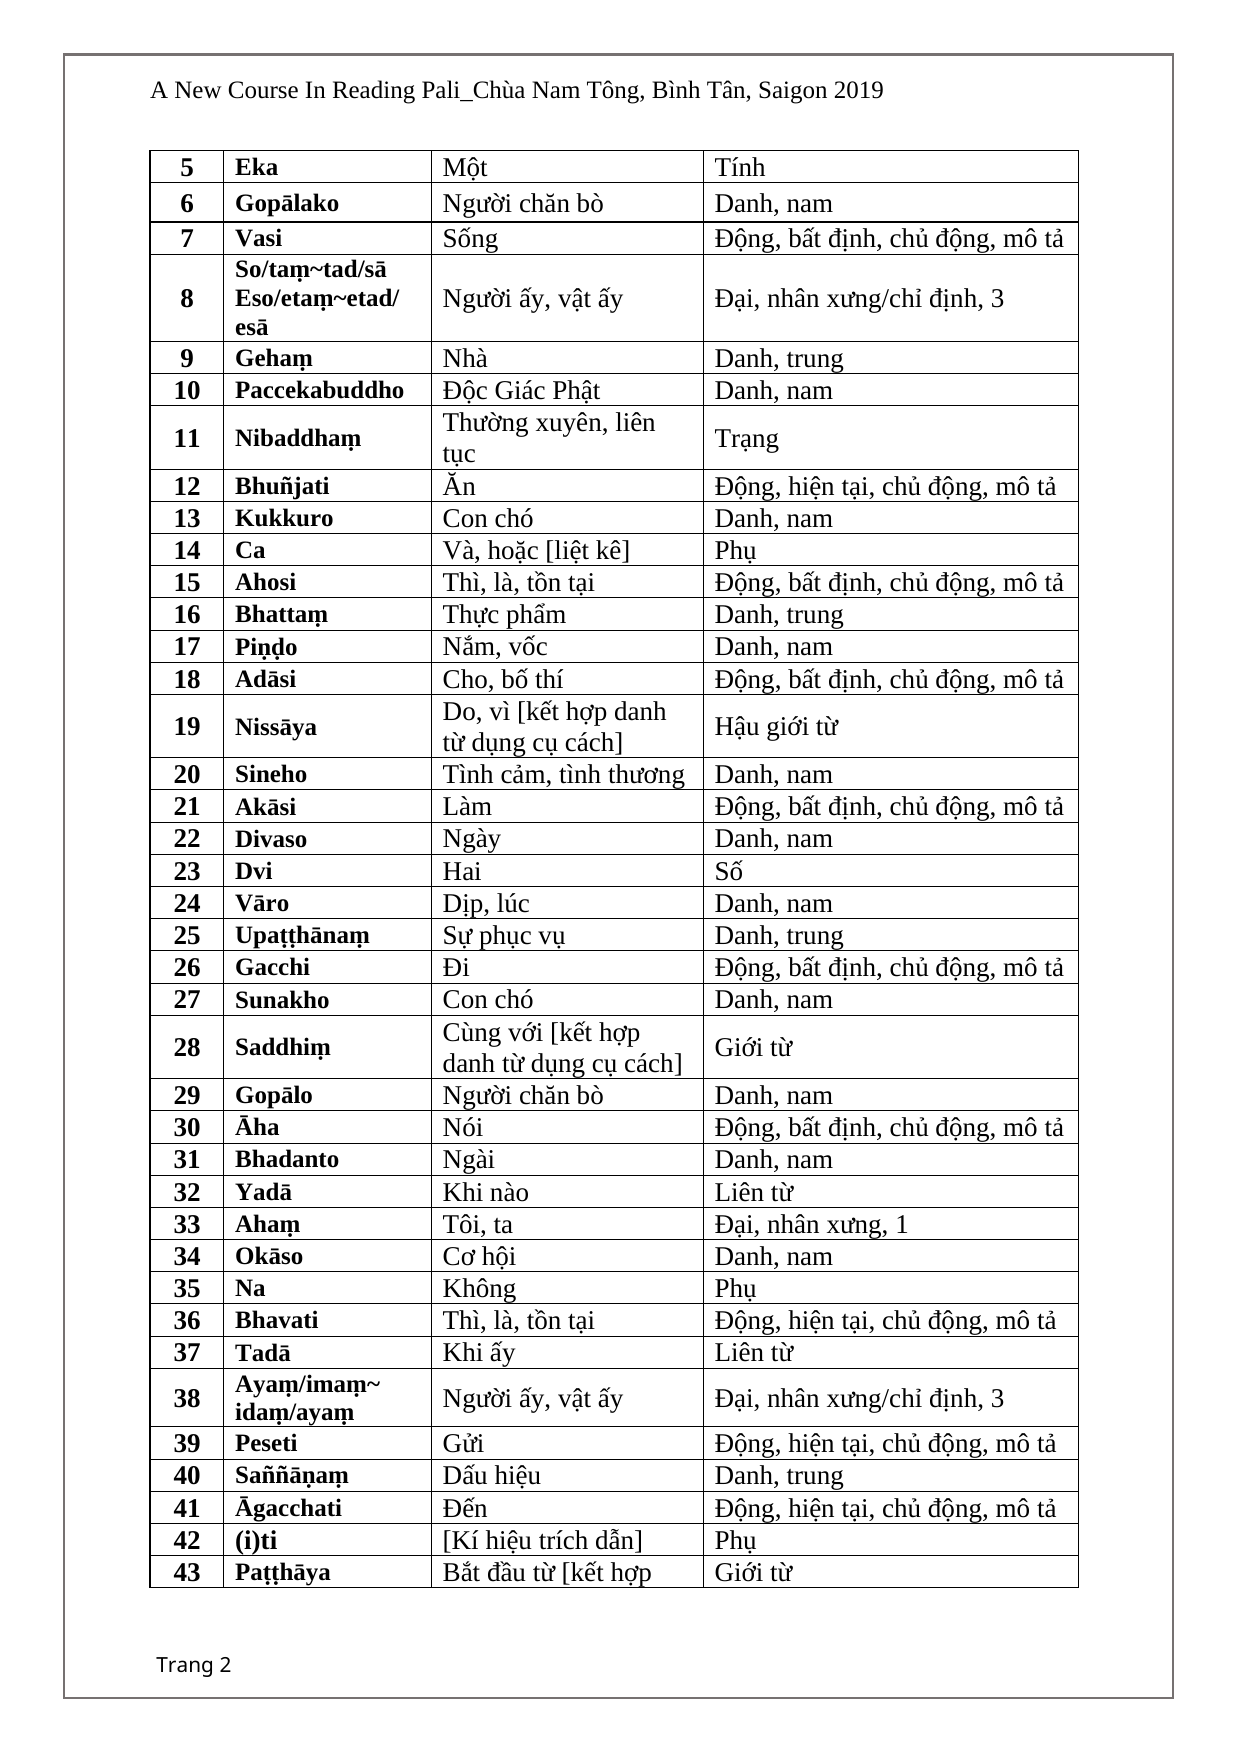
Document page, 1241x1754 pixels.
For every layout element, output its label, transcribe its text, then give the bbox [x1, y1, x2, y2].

table_cell Danh, nam [704, 1079, 1078, 1110]
table_cell 43 [151, 1556, 223, 1587]
table_cell Động, hiện tại, chủ động, mô tả [704, 470, 1078, 501]
table_cell Eka [224, 151, 431, 182]
table_cell Ngài [432, 1144, 703, 1174]
table_cell 40 [151, 1460, 223, 1491]
table_cell 15 [151, 566, 223, 597]
table_cell Sunakho [224, 984, 431, 1015]
table_cell Danh, nam [704, 631, 1078, 662]
table_cell Nắm, vốc [432, 631, 703, 662]
table_cell Ca [224, 534, 431, 565]
table_cell Vāro [224, 887, 431, 918]
table_cell 21 [151, 790, 223, 822]
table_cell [432, 1556, 703, 1587]
table_cell Làm [432, 790, 703, 822]
table_cell Cùng với [kết hợp danh từ dụng cụ cách] [432, 1016, 703, 1078]
table_cell Bhavati [224, 1304, 431, 1336]
table_cell 28 [151, 1016, 223, 1078]
table_cell Bhattaṃ [224, 598, 431, 629]
table_cell Động, hiện tại, chủ động, mô tả [704, 1427, 1078, 1458]
table_cell Sống [432, 223, 703, 253]
table_cell Dịp, lúc [432, 887, 703, 918]
table_cell 41 [151, 1492, 223, 1523]
table_cell Sineho [224, 758, 431, 789]
table_cell 10 [151, 374, 223, 405]
table_cell 33 [151, 1208, 223, 1239]
table_cell Danh, nam [704, 1144, 1078, 1174]
table_cell Ahaṃ [224, 1208, 431, 1239]
table_cell 17 [151, 631, 223, 662]
table_cell Paccekabuddho [224, 374, 431, 405]
table_cell Động, bất định, chủ động, mô tả [704, 790, 1078, 822]
table_cell Phụ [704, 1524, 1078, 1555]
table_cell 13 [151, 502, 223, 533]
table_cell Tôi, ta [432, 1208, 703, 1239]
table_cell 38 [151, 1369, 223, 1426]
table_cell Động, bất định, chủ động, mô tả [704, 223, 1078, 253]
table_cell Gacchi [224, 951, 431, 982]
table_cell 11 [151, 406, 223, 468]
table_cell Giới từ [704, 1556, 1078, 1587]
table_cell 30 [151, 1111, 223, 1142]
table_cell Một [432, 151, 703, 182]
table_cell Sự phục vụ [432, 919, 703, 950]
table_cell Saddhiṃ [224, 1016, 431, 1078]
table_cell 6 [151, 183, 223, 221]
table_cell Tình cảm, tình thương [432, 758, 703, 789]
table_cell Danh, trung [704, 1460, 1078, 1491]
table_cell 16 [151, 598, 223, 629]
table_cell Piṇḍo [224, 631, 431, 662]
table_cell Độc Giác Phật [432, 374, 703, 405]
table_cell Đến [432, 1492, 703, 1523]
table_cell Nói [432, 1111, 703, 1142]
table_cell Saññāṇaṃ [224, 1460, 431, 1491]
table_cell Do, vì [kết hợp danh từ dụng cụ cách] [432, 695, 703, 757]
table_cell Bhadanto [224, 1144, 431, 1174]
table_cell Bhuñjati [224, 470, 431, 501]
table_cell Na [224, 1272, 431, 1303]
table_cell Người ấy, vật ấy [432, 255, 703, 341]
table_cell 20 [151, 758, 223, 789]
table_cell Hậu giới từ [704, 695, 1078, 757]
table_cell Nhà [432, 342, 703, 373]
table_cell 27 [151, 984, 223, 1015]
table_cell Upaṭṭhānaṃ [224, 919, 431, 950]
table_cell Động, hiện tại, chủ động, mô tả [704, 1492, 1078, 1523]
table_cell Ahosi [224, 566, 431, 597]
table_cell Danh, nam [704, 984, 1078, 1015]
table_cell Ăn [432, 470, 703, 501]
table_cell Danh, nam [704, 502, 1078, 533]
table_cell Gopālo [224, 1079, 431, 1110]
table_cell 22 [151, 823, 223, 854]
table_cell Gửi [432, 1427, 703, 1458]
table_cell Phụ [704, 534, 1078, 565]
table_cell Danh, nam [704, 887, 1078, 918]
table_cell Tính [704, 151, 1078, 182]
table_cell Danh, trung [704, 342, 1078, 373]
table_cell 18 [151, 663, 223, 694]
table_cell Động, hiện tại, chủ động, mô tả [704, 1304, 1078, 1336]
table_cell Không [432, 1272, 703, 1303]
table_cell Nissāya [224, 695, 431, 757]
table_cell 31 [151, 1144, 223, 1174]
table_cell Divaso [224, 823, 431, 854]
table_cell Và, hoặc [liệt kê] [432, 534, 703, 565]
table_cell Thì, là, tồn tại [432, 1304, 703, 1336]
table_cell 36 [151, 1304, 223, 1336]
table_cell 7 [151, 223, 223, 253]
table_cell Liên từ [704, 1176, 1078, 1207]
table_cell Dvi [224, 855, 431, 886]
table_cell Danh, trung [704, 919, 1078, 950]
table_cell Đại, nhân xưng/chỉ định, 3 [704, 1369, 1078, 1426]
table_cell Akāsi [224, 790, 431, 822]
table_cell 12 [151, 470, 223, 501]
table_cell 32 [151, 1176, 223, 1207]
table_cell 5 [151, 151, 223, 182]
table_cell Gopālako [224, 183, 431, 221]
table_cell Thì, là, tồn tại [432, 566, 703, 597]
table_cell Danh, nam [704, 823, 1078, 854]
table_cell Động, bất định, chủ động, mô tả [704, 1111, 1078, 1142]
table_cell Con chó [432, 984, 703, 1015]
table_cell Người ấy, vật ấy [432, 1369, 703, 1426]
table_cell Dấu hiệu [432, 1460, 703, 1491]
table_cell Āha [224, 1111, 431, 1142]
table_cell Số [704, 855, 1078, 886]
table_cell 42 [151, 1524, 223, 1555]
table_cell (i)ti [224, 1524, 431, 1555]
table_cell Khi ấy [432, 1337, 703, 1368]
table_cell Okāso [224, 1240, 431, 1271]
table_cell Người chăn bò [432, 183, 703, 221]
table_cell 34 [151, 1240, 223, 1271]
table_cell Nibaddhaṃ [224, 406, 431, 468]
table_cell Người chăn bò [432, 1079, 703, 1110]
table_cell Đại, nhân xưng/chỉ định, 3 [704, 255, 1078, 341]
table_cell 37 [151, 1337, 223, 1368]
table_cell Thường xuyên, liên tục [432, 406, 703, 468]
table_cell Phụ [704, 1272, 1078, 1303]
table_cell Danh, nam [704, 1240, 1078, 1271]
table_cell Cho, bố thí [432, 663, 703, 694]
table_cell Paṭṭhāya [224, 1556, 431, 1587]
table_cell 8 [151, 255, 223, 341]
table_cell Trạng [704, 406, 1078, 468]
table_cell Tadā [224, 1337, 431, 1368]
table_cell Peseti [224, 1427, 431, 1458]
table_cell Ngày [432, 823, 703, 854]
table_cell Āgacchati [224, 1492, 431, 1523]
table_cell Khi nào [432, 1176, 703, 1207]
table_cell Adāsi [224, 663, 431, 694]
table_cell Động, bất định, chủ động, mô tả [704, 951, 1078, 982]
table_cell 39 [151, 1427, 223, 1458]
table_cell Danh, nam [704, 374, 1078, 405]
table_cell So/taṃ~tad/sā Eso/etaṃ~etad/ esā [224, 255, 431, 341]
table_cell Ayaṃ/imaṃ~ idaṃ/ayaṃ [224, 1369, 431, 1426]
table_cell 24 [151, 887, 223, 918]
table_cell 35 [151, 1272, 223, 1303]
table_cell Vasi [224, 223, 431, 253]
table_cell 9 [151, 342, 223, 373]
table_cell Con chó [432, 502, 703, 533]
table_cell Danh, nam [704, 183, 1078, 221]
table_cell Hai [432, 855, 703, 886]
table_cell Kukkuro [224, 502, 431, 533]
table_cell Thực phẩm [432, 598, 703, 629]
table_cell 23 [151, 855, 223, 886]
table_cell Liên từ [704, 1337, 1078, 1368]
table_cell Đại, nhân xưng, 1 [704, 1208, 1078, 1239]
table_cell Gehaṃ [224, 342, 431, 373]
table_cell 26 [151, 951, 223, 982]
table_cell Danh, trung [704, 598, 1078, 629]
table_cell Yadā [224, 1176, 431, 1207]
table_cell [Kí hiệu trích dẫn] [432, 1524, 703, 1555]
table_cell Động, bất định, chủ động, mô tả [704, 663, 1078, 694]
table_cell Giới từ [704, 1016, 1078, 1078]
table_cell 29 [151, 1079, 223, 1110]
table_cell Cơ hội [432, 1240, 703, 1271]
table_cell Danh, nam [704, 758, 1078, 789]
table_cell 14 [151, 534, 223, 565]
table_cell 19 [151, 695, 223, 757]
table_cell 25 [151, 919, 223, 950]
table_cell Động, bất định, chủ động, mô tả [704, 566, 1078, 597]
table_cell Đi [432, 951, 703, 982]
